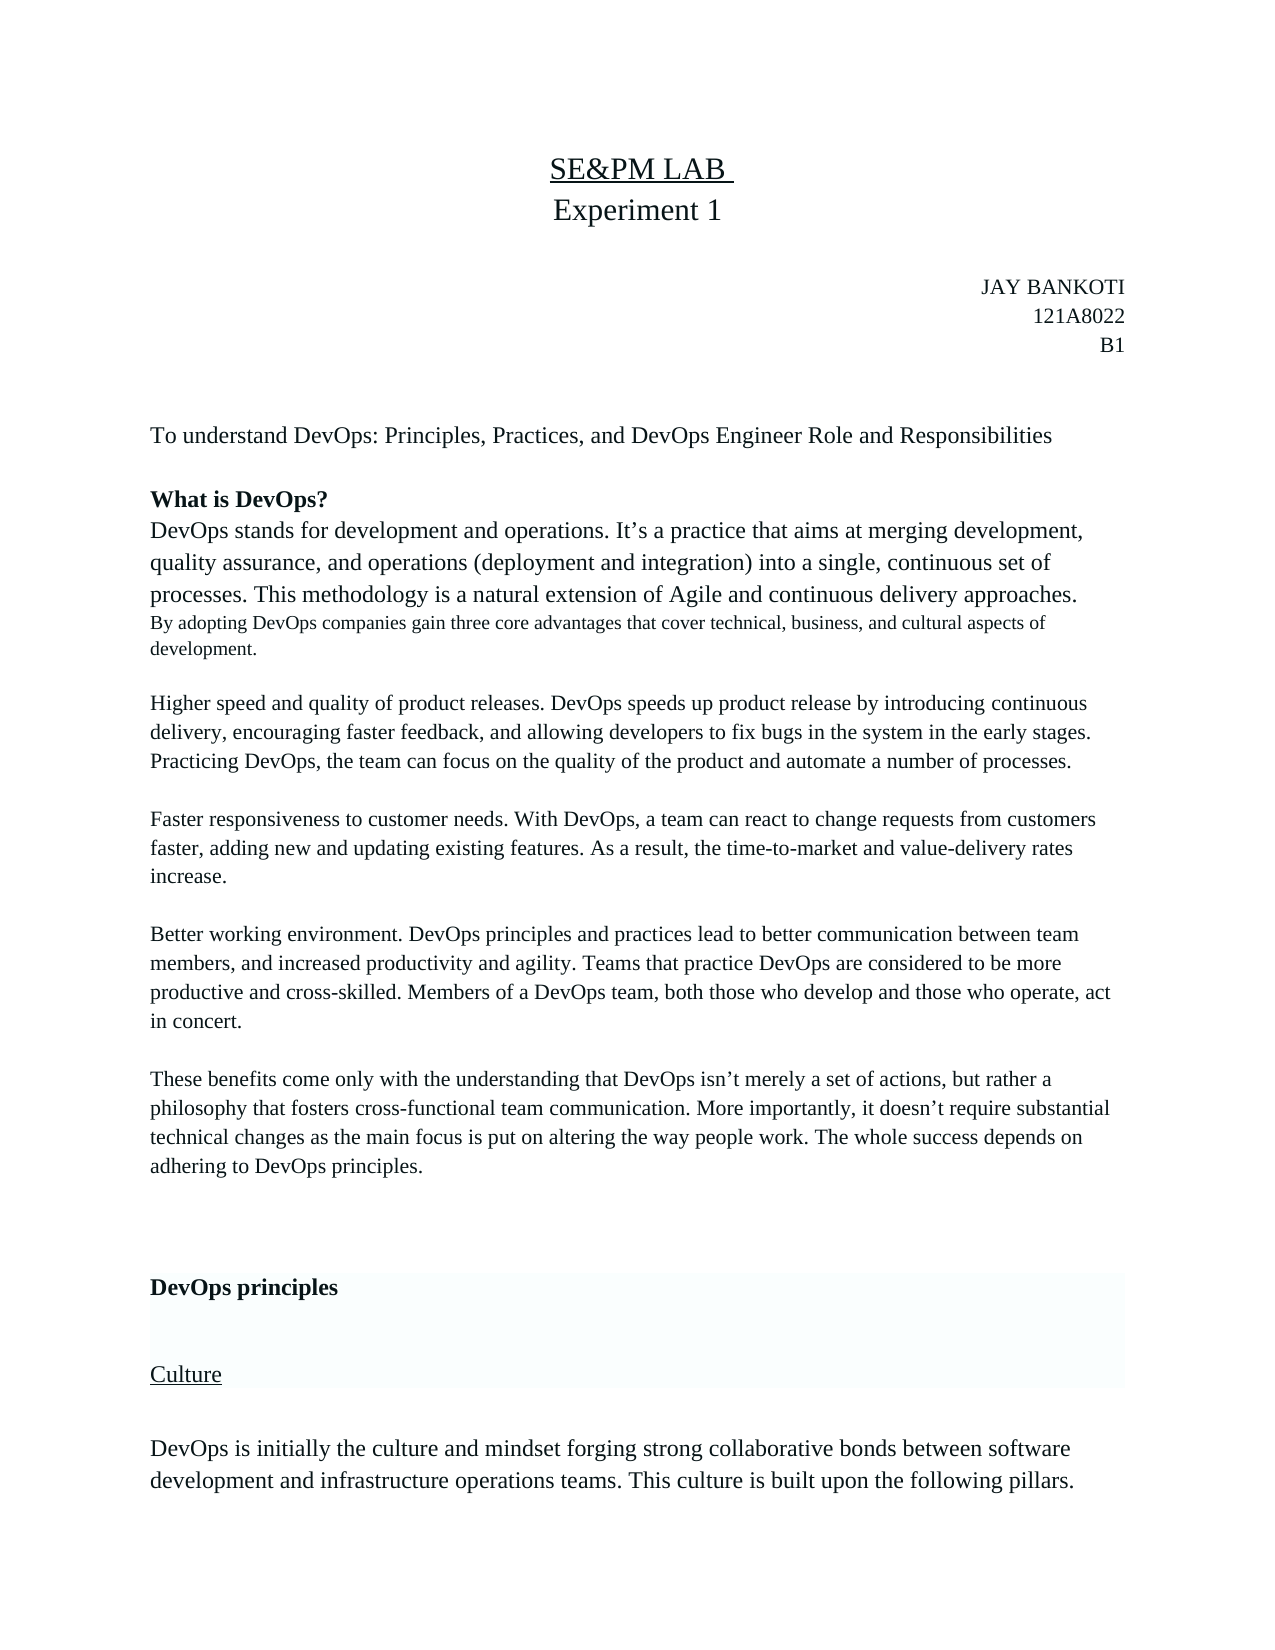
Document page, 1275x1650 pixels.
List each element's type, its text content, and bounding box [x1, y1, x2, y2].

text B1 [150, 332, 1125, 357]
text 121A8022 [150, 303, 1125, 328]
text Faster responsiveness to customer needs. With DevOps, a team can react to change requests from customers faster, adding new and updating existing features. As a result, the time-to-market and value-delivery rates increase. [150, 806, 1125, 889]
text By adopting DevOps companies gain three core advantages that cover technical, business, and cultural aspects of development. [150, 611, 1125, 660]
text DevOps principles [150, 1273, 1125, 1301]
text JAY BANKOTI [150, 274, 1125, 299]
text What is DevOps? [150, 484, 1125, 512]
text SE&PM LAB [150, 150, 1125, 186]
text DevOps is initially the culture and mindset forging strong collaborative bonds between software development and infrastructure operations teams. This culture is built upon the following pillars. [150, 1434, 1125, 1493]
text DevOps stands for development and operations. It’s a practice that aims at merging development, quality assurance, and operations (deployment and integration) into a single, continuous set of processes. This methodology is a natural extension of Agile and continuous delivery approaches. [150, 516, 1125, 607]
text Better working environment. DevOps principles and practices lead to better communication between team members, and increased productivity and agility. Teams that practice DevOps are considered to be more productive and cross-skilled. Members of a DevOps team, both those who develop and those who operate, act in concert. [150, 921, 1125, 1033]
text Experiment 1 [150, 191, 1125, 227]
text To understand DevOps: Principles, Practices, and DevOps Engineer Role and Responsibilities [150, 421, 1125, 449]
text Culture [150, 1360, 1125, 1388]
text Higher speed and quality of product releases. DevOps speeds up product release by introducing continuous delivery, encouraging faster feedback, and allowing developers to fix bugs in the system in the early stages. Practicing DevOps, the team can focus on the quality of the product and automate a number of processes. [150, 690, 1125, 773]
text These benefits come only with the understanding that DevOps isn’t merely a set of actions, but rather a philosophy that fosters cross-functional team communication. More importantly, it doesn’t require substantial technical changes as the main focus is put on altering the way people work. The whole success depends on adhering to DevOps principles. [150, 1066, 1125, 1178]
